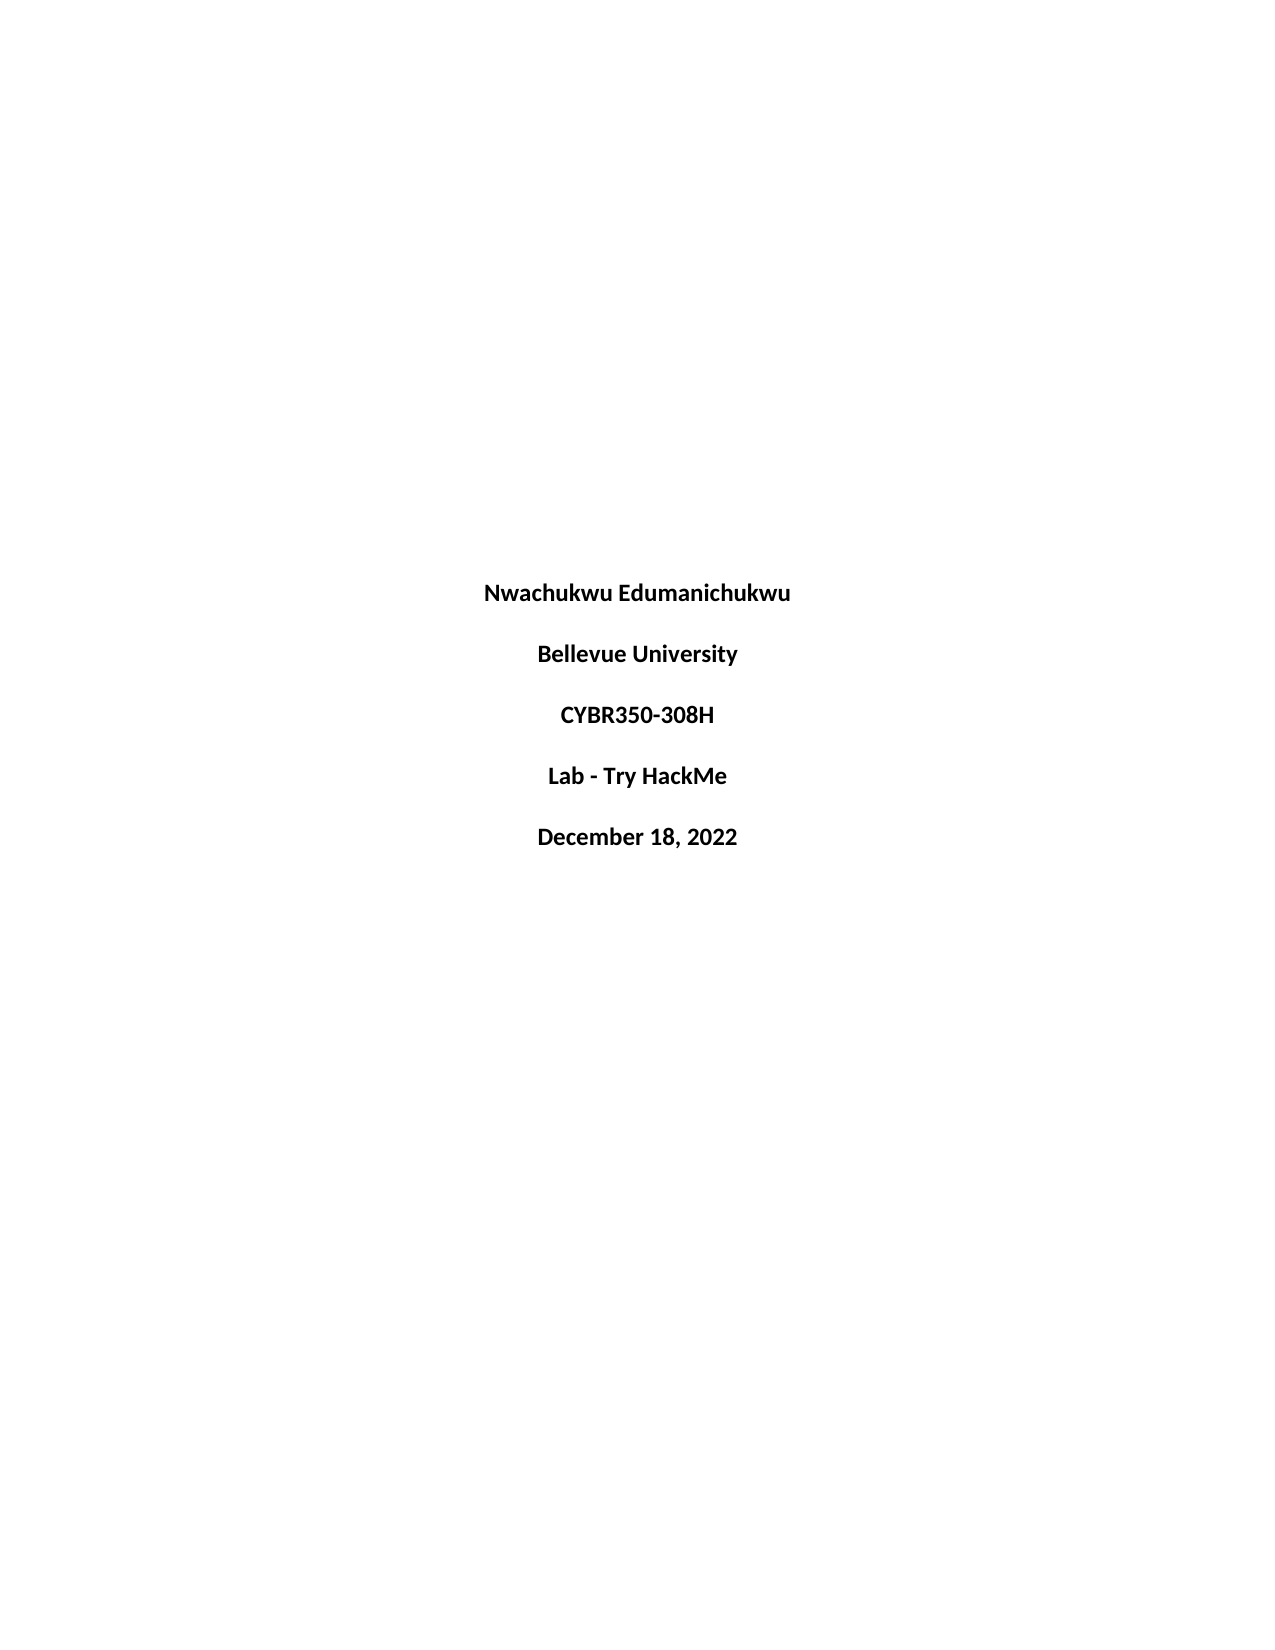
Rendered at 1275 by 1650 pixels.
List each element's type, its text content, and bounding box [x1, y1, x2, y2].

text December 18, 2022 [150, 821, 1125, 852]
text CYBR350-308H [150, 699, 1125, 730]
text Nwachukwu Edumanichukwu [150, 577, 1125, 608]
text Lab - Try HackMe [150, 760, 1125, 791]
text Bellevue University [150, 638, 1125, 669]
